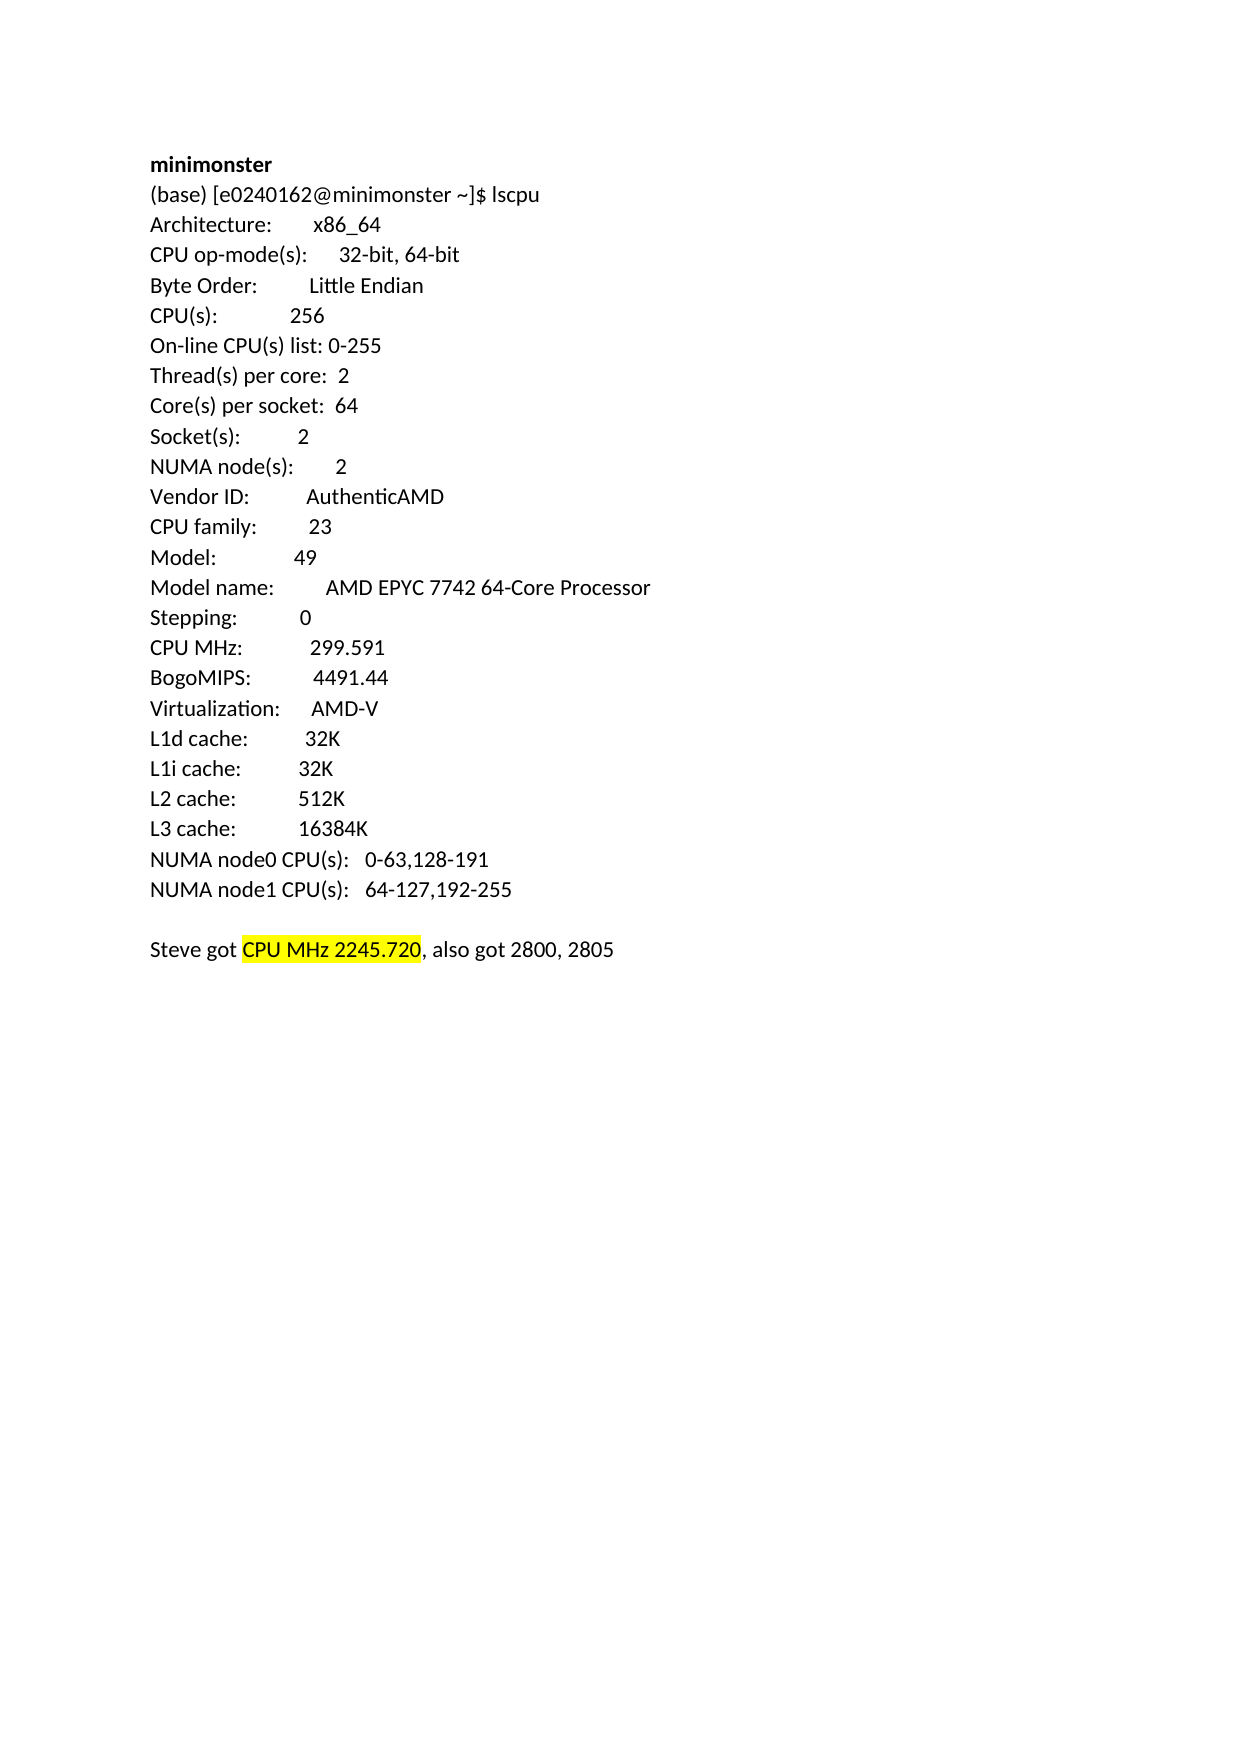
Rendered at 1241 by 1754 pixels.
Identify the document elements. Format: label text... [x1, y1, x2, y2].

text Thread(s) per core: 2 [150, 361, 1090, 389]
text NUMA node1 CPU(s): 64-127,192-255 [150, 875, 1090, 903]
text NUMA node(s): 2 [150, 452, 1090, 480]
text Steve got CPU MHz 2245.720, also got 2800, 2805 [421, 935, 1090, 963]
text BogoMIPS: 4491.44 [150, 663, 1090, 692]
text On-line CPU(s) list: 0-255 [150, 331, 1090, 359]
text CPU MHz: 299.591 [150, 633, 1090, 661]
text CPU(s): 256 [150, 301, 1090, 329]
text (base) [e0240162@minimonster ~]$ lscpu [150, 180, 1090, 208]
text Core(s) per socket: 64 [150, 392, 1090, 420]
text minimonster [150, 150, 1090, 178]
text Model name: AMD EPYC 7742 64-Core Processor [150, 573, 1090, 601]
text Byte Order: Little Endian [150, 271, 1090, 299]
text NUMA node0 CPU(s): 0-63,128-191 [150, 845, 1090, 873]
text Architecture: x86_64 [150, 210, 1090, 238]
text Stepping: 0 [150, 603, 1090, 631]
text CPU op-mode(s): 32-bit, 64-bit [150, 241, 1090, 269]
text L1d cache: 32K [150, 724, 1090, 752]
text L2 cache: 512K [150, 784, 1090, 812]
text Vendor ID: AuthenticAMD [150, 482, 1090, 510]
text L3 cache: 16384K [150, 814, 1090, 843]
text CPU family: 23 [150, 512, 1090, 541]
text Socket(s): 2 [150, 422, 1090, 450]
text Model: 49 [150, 543, 1090, 571]
text Virtualization: AMD-V [150, 694, 1090, 722]
text L1i cache: 32K [150, 754, 1090, 782]
